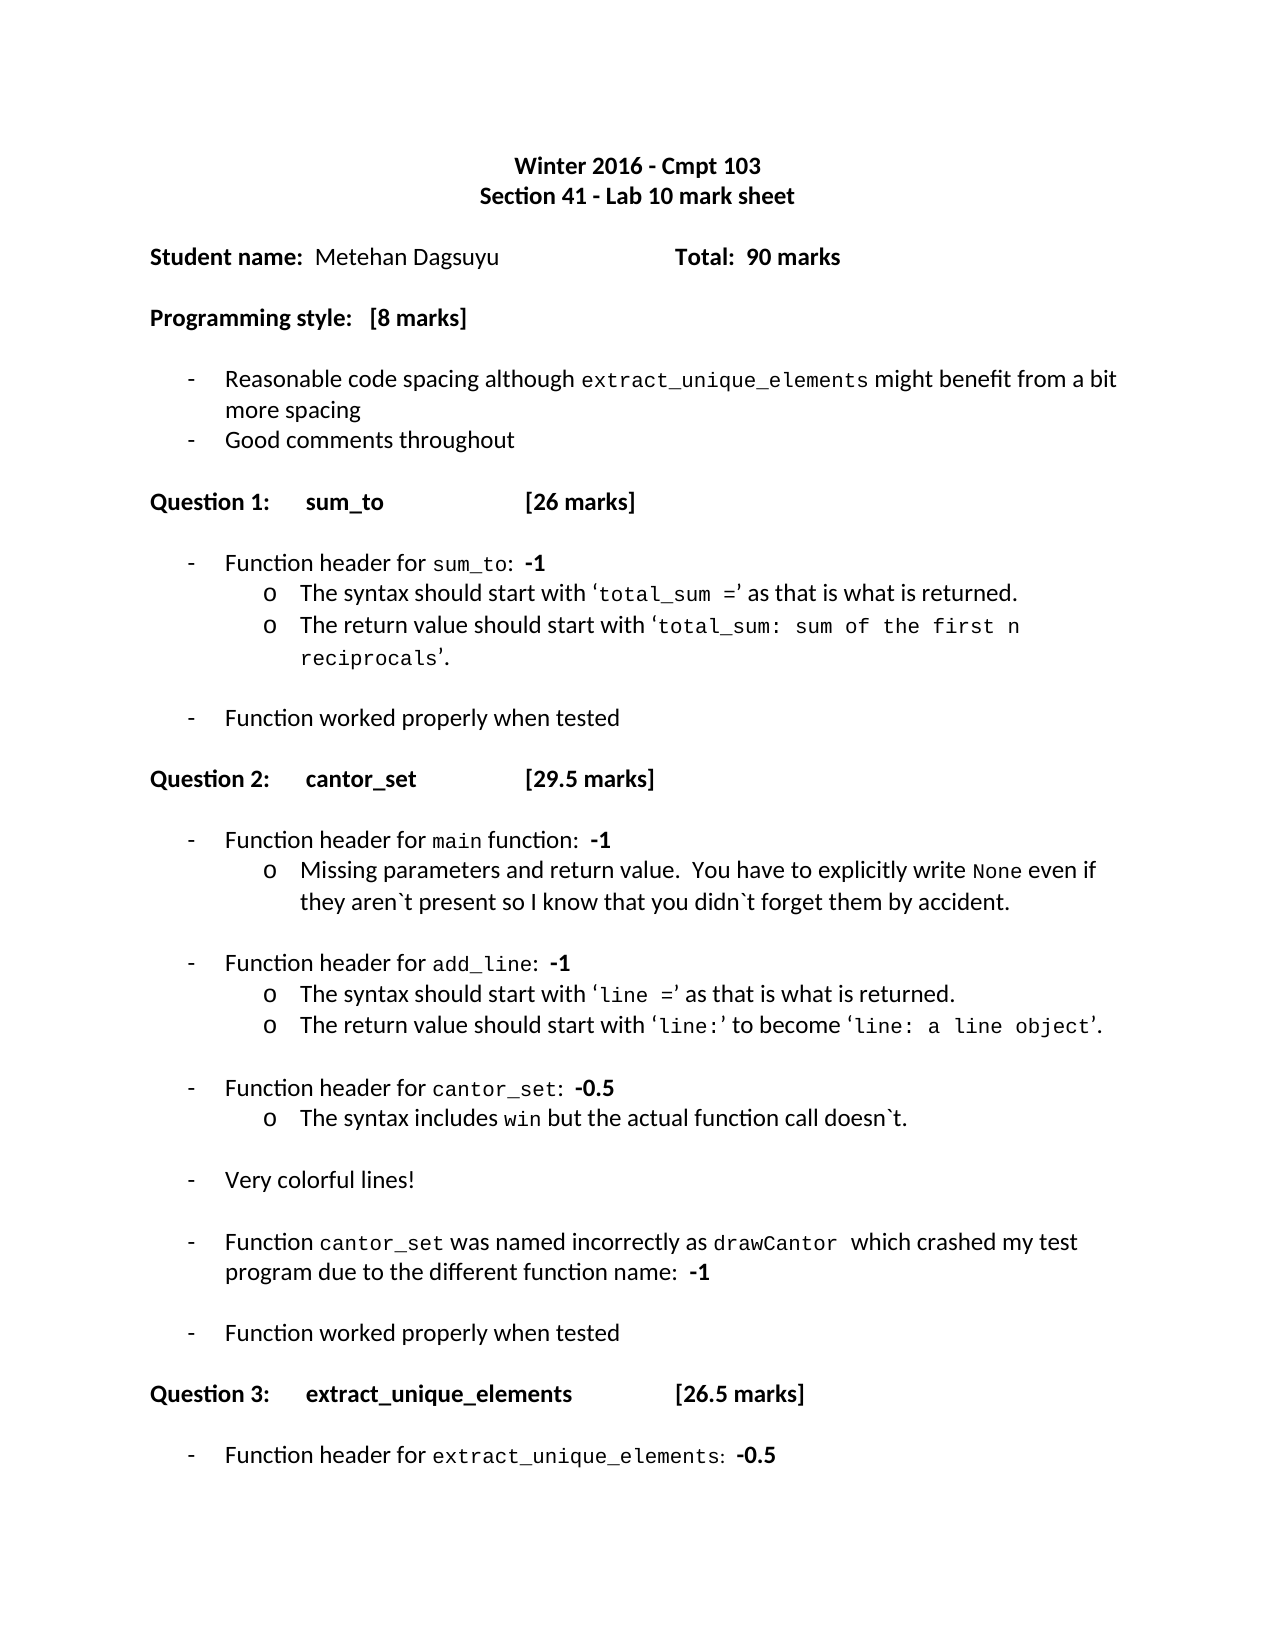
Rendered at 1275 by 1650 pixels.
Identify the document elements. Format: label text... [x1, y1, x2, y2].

list The return value should start with ‘total_sum: sum of the first n reciprocals’. [262, 609, 1125, 671]
list Function header for sum_to: -1 [187, 547, 1125, 577]
text Question 2: cantor_set [29.5 marks] [150, 763, 1125, 793]
list The return value should start with ‘line:’ to become ‘line: a line object’. [262, 1009, 1125, 1041]
list Function header for main function: -1 [187, 824, 1125, 854]
text Question 1: sum_to [26 marks] [150, 486, 1125, 516]
list Very colorful lines! [187, 1165, 1125, 1195]
list The syntax includes win but the actual function call doesn`t. [262, 1102, 1125, 1134]
text Winter 2016 - Cmpt 103 [150, 150, 1125, 181]
list Good comments throughout [187, 425, 1125, 455]
text Question 3: extract_unique_elements [26.5 marks] [150, 1378, 1125, 1409]
list The syntax should start with ‘total_sum =’ as that is what is returned. [262, 577, 1125, 609]
list Function header for extract_unique_elements: -0.5 [187, 1439, 1125, 1470]
list Reasonable code spacing although extract_unique_elements might benefit from a bit more spacing [187, 364, 1125, 425]
list Missing parameters and return value. You have to explicitly write None even if they aren`t present so I know that you didn`t forget them by accident. [262, 854, 1125, 917]
list Function cantor_set was named incorrectly as drawCantor which crashed my test program due to the different function name: -1 [187, 1226, 1125, 1287]
list Function worked properly when tested [187, 702, 1125, 732]
list Function header for add_line: -1 [187, 947, 1125, 978]
text Student name: Metehan Dagsuyu Total: 90 marks [150, 242, 1125, 272]
text Programming style: [8 marks] [150, 303, 1125, 333]
list Function header for cantor_set: -0.5 [187, 1072, 1125, 1102]
text Section 41 - Lab 10 mark sheet [150, 181, 1125, 211]
list Function worked properly when tested [187, 1317, 1125, 1348]
list The syntax should start with ‘line =’ as that is what is returned. [262, 978, 1125, 1009]
